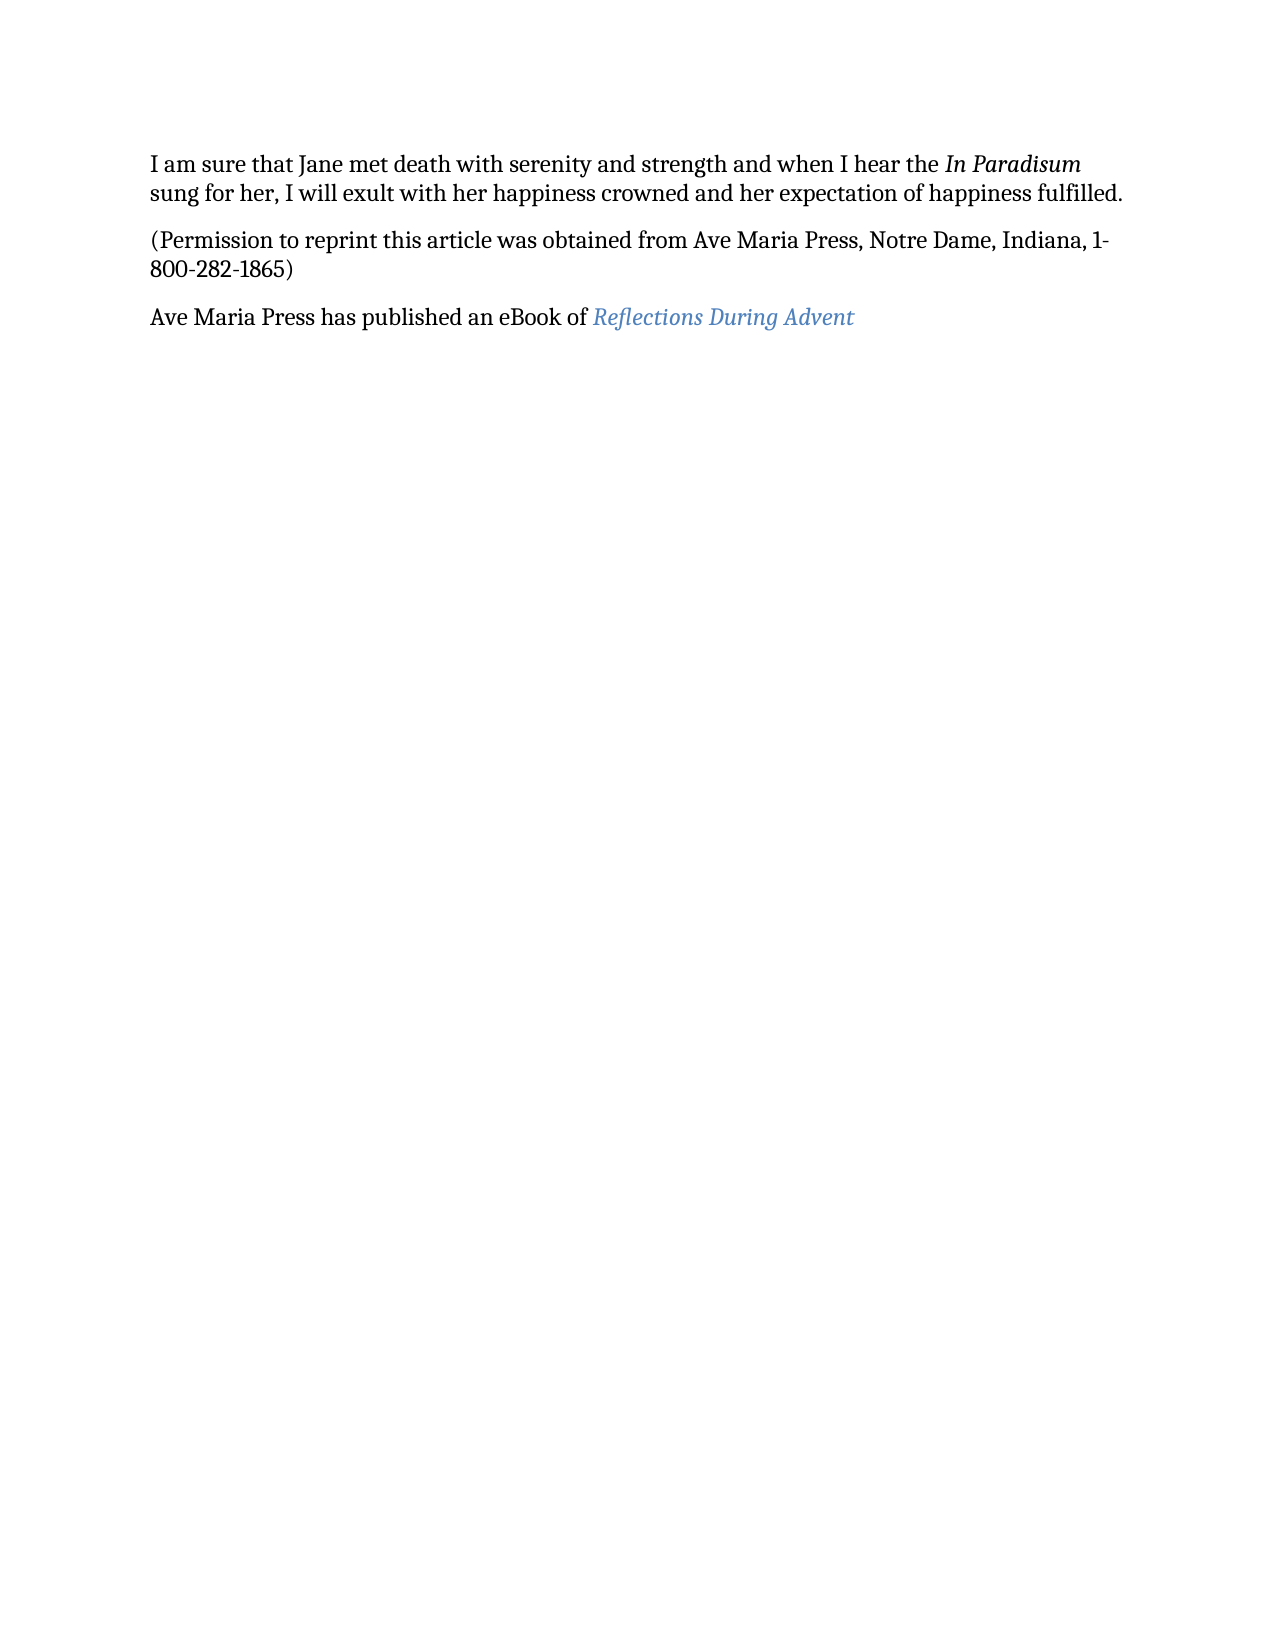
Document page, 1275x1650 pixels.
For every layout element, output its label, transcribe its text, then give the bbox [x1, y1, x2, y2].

text (Permission to reprint this article was obtained from Ave Maria Press, Notre Dame, Indiana, 1-800-282-1865) [150, 226, 1125, 284]
text I am sure that Jane met death with serenity and strength and when I hear the In Paradisum sung for her, I will exult with her happiness crowned and her expectation of happiness fulfilled. [150, 150, 1125, 207]
text Ave Maria Press has published an eBook of Reflections During Advent [150, 302, 1125, 331]
